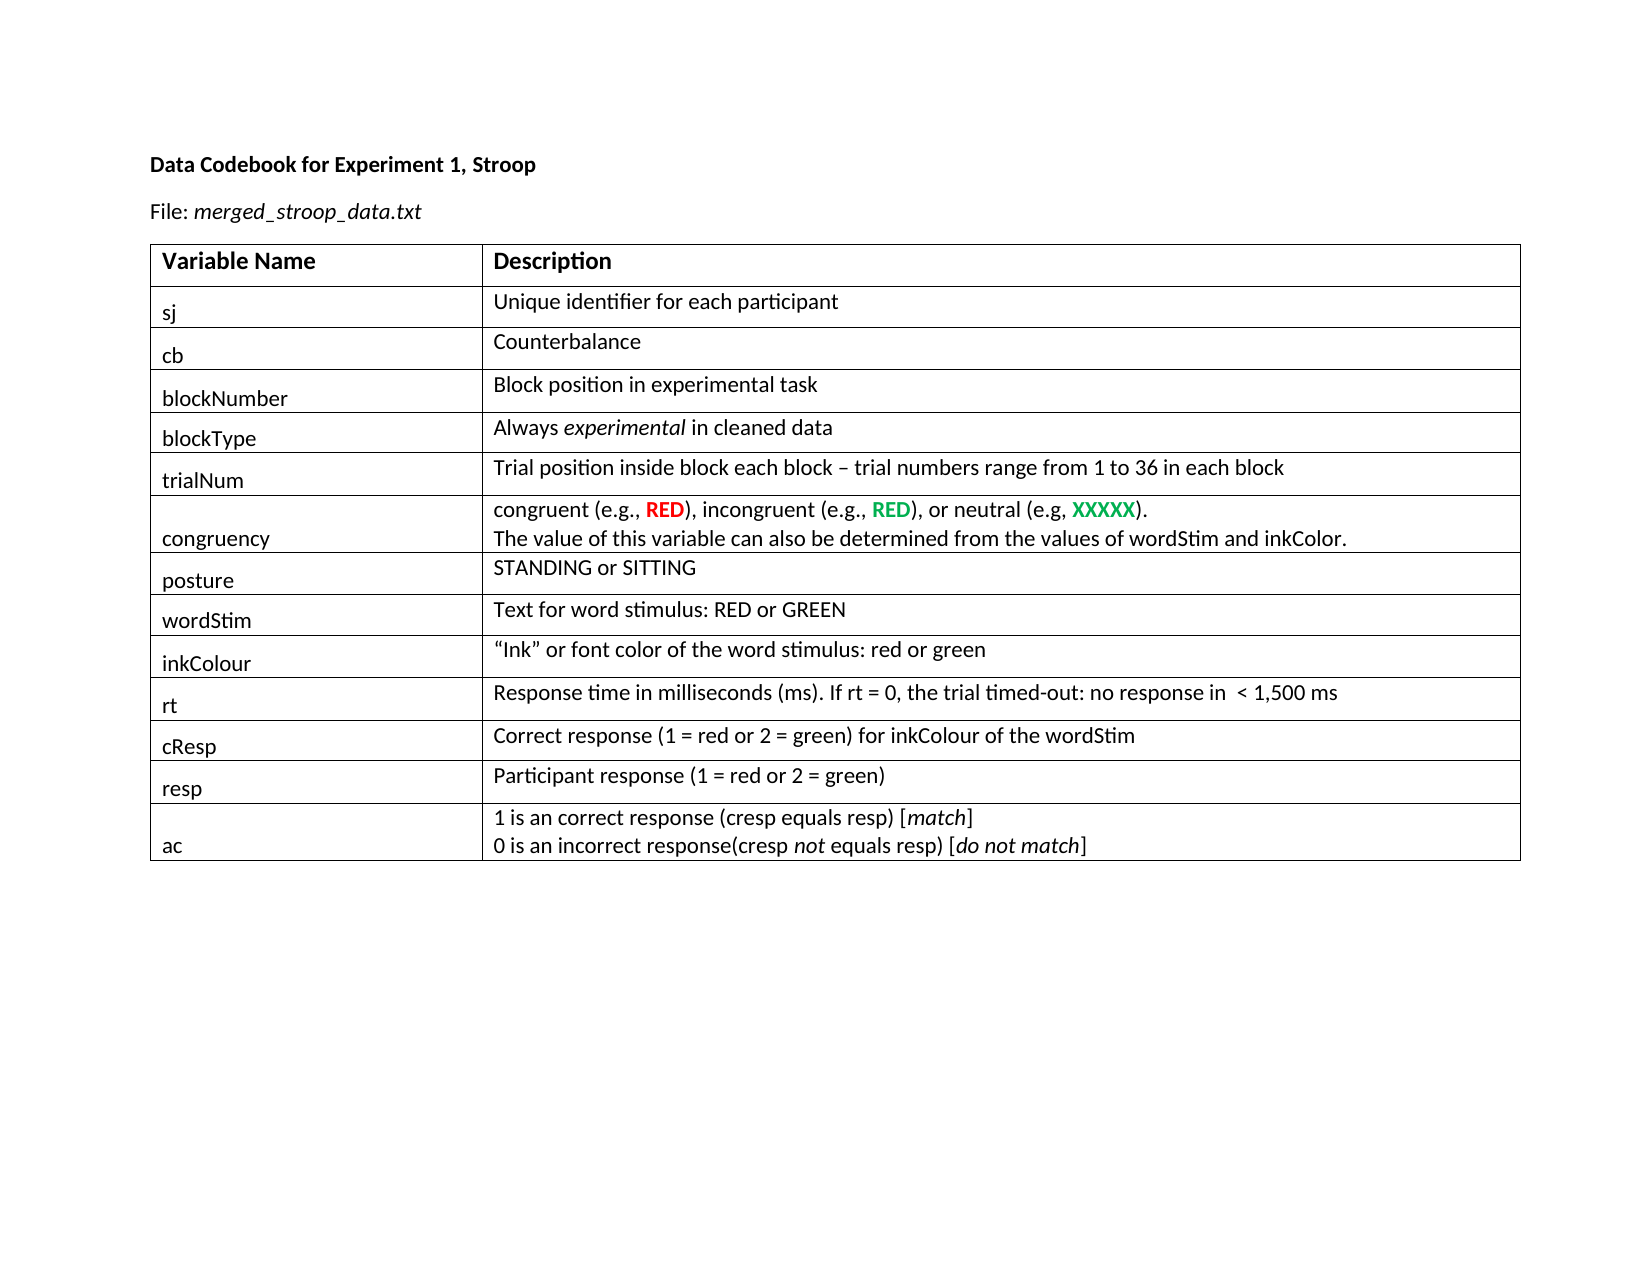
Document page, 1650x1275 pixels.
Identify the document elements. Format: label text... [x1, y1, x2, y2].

table_header Variable Name [151, 245, 482, 286]
table_cell cResp [151, 721, 482, 760]
table_cell rt [151, 678, 482, 720]
table_cell Unique identifier for each participant [483, 287, 1520, 327]
table_cell trialNum [151, 453, 482, 494]
table_cell Text for word stimulus: RED or GREEN [483, 595, 1520, 634]
table_cell congruency [151, 496, 482, 552]
table_cell Response time in milliseconds (ms). If rt = 0, the trial timed-out: no response in < 1,500 ms [483, 678, 1520, 720]
table_cell Counterbalance [483, 328, 1520, 369]
table_cell posture [151, 553, 482, 594]
table_cell resp [151, 761, 482, 802]
table_cell wordStim [151, 595, 482, 634]
table_cell sj [151, 287, 482, 327]
table_cell Block position in experimental task [483, 370, 1520, 412]
text Data Codebook for Experiment 1, Stroop [150, 150, 1500, 178]
table_header Description [483, 245, 1520, 286]
table_cell inkColour [151, 636, 482, 677]
table_cell Always experimental in cleaned data [483, 413, 1520, 452]
table_cell blockNumber [151, 370, 482, 412]
table_cell ac [151, 804, 482, 859]
table_cell 1 is an correct response (cresp equals resp) [match] 0 is an incorrect response(cresp not equals resp) [do not match] [483, 804, 1520, 859]
table_cell “Ink” or font color of the word stimulus: red or green [483, 636, 1520, 677]
table_cell Participant response (1 = red or 2 = green) [483, 761, 1520, 802]
table_cell cb [151, 328, 482, 369]
text File: merged_stroop_data.txt [150, 197, 1500, 225]
table_cell Trial position inside block each block – trial numbers range from 1 to 36 in each block [483, 453, 1520, 494]
table_cell Correct response (1 = red or 2 = green) for inkColour of the wordStim [483, 721, 1520, 760]
table_cell congruent (e.g., RED), incongruent (e.g., RED), or neutral (e.g, XXXXX). The value of this variable can also be determined from the values of wordStim and inkColor. [483, 496, 1520, 552]
table_cell STANDING or SITTING [483, 553, 1520, 594]
table_cell blockType [151, 413, 482, 452]
